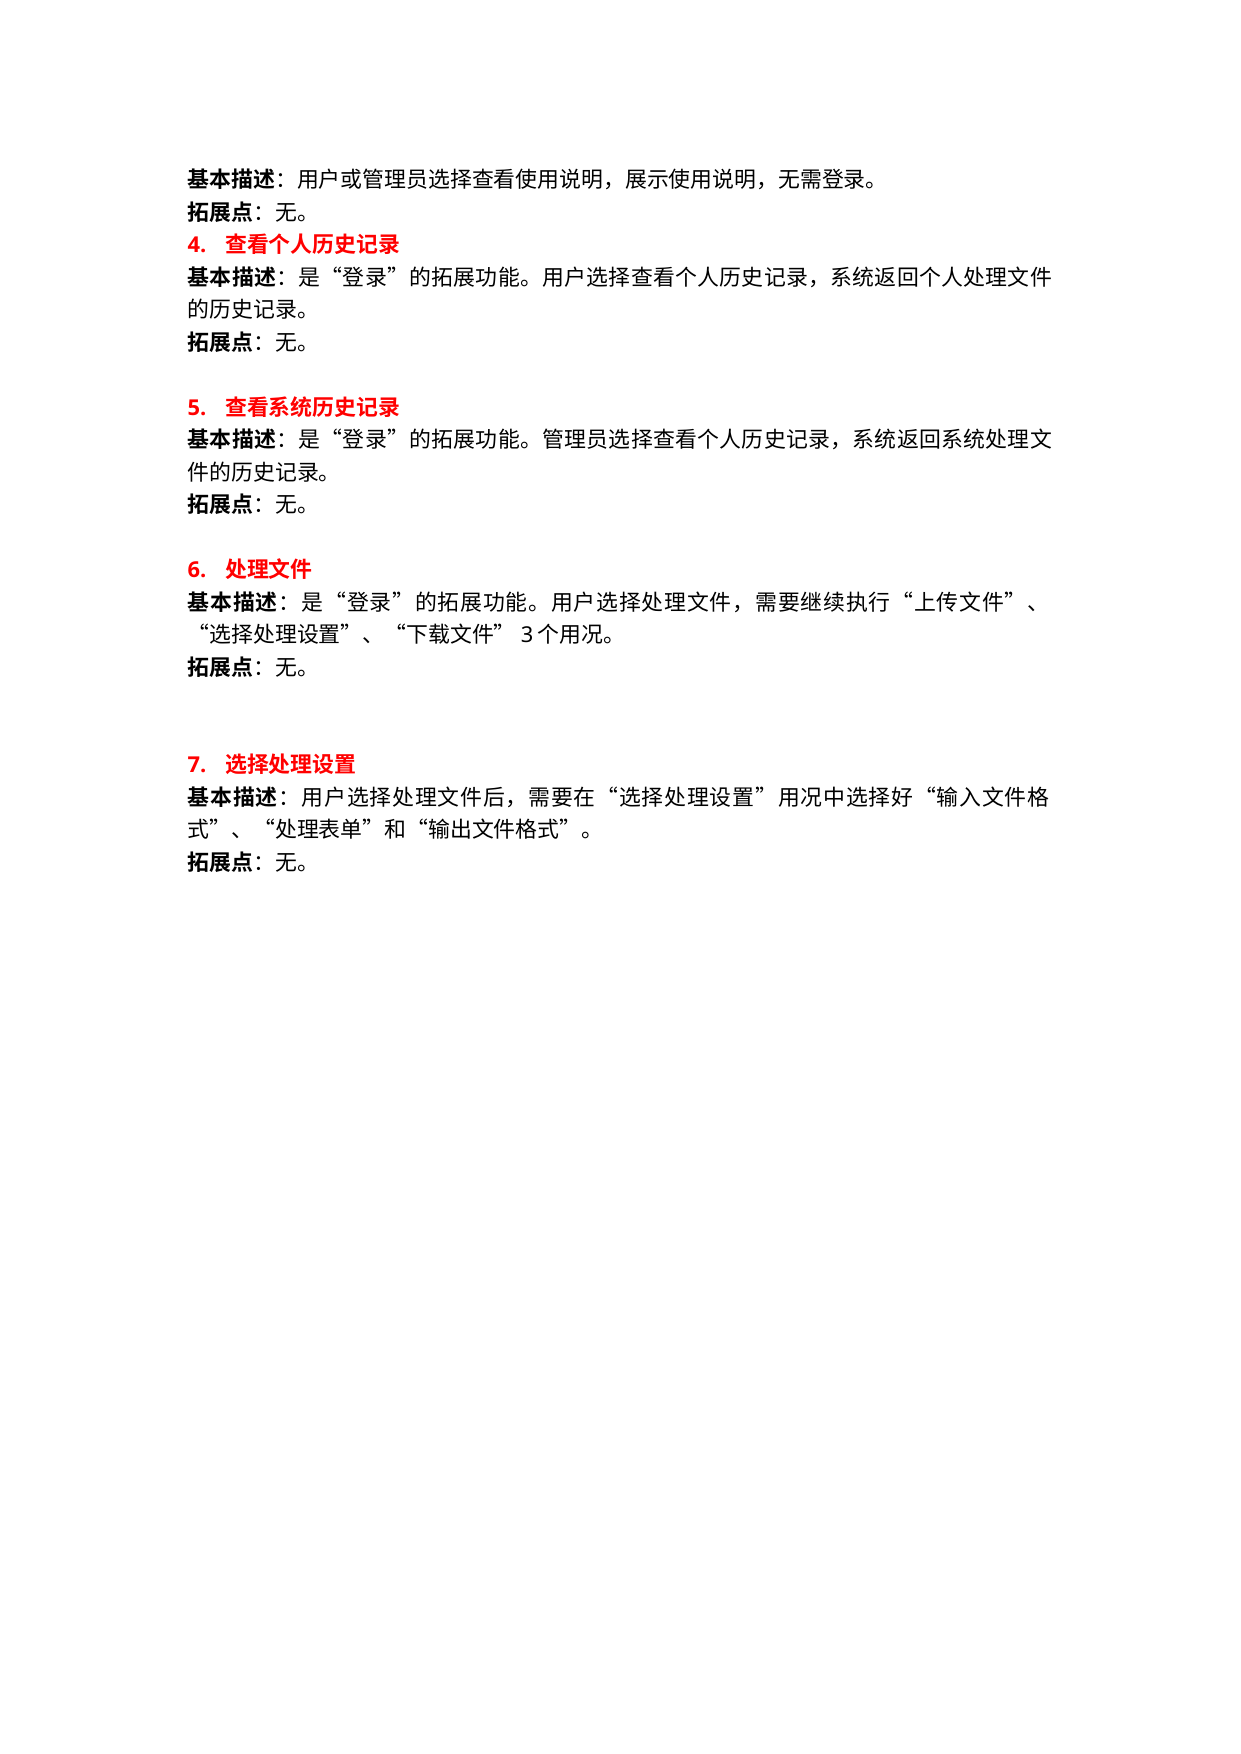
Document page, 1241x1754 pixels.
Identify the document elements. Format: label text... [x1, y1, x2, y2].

text 拓展点：无。 [187, 487, 1053, 519]
text 基本描述：是“登录”的拓展功能。管理员选择查看个人历史记录，系统返回系统处理文件的历史记录。 [187, 422, 1053, 487]
text 拓展点：无。 [187, 649, 1053, 682]
text 拓展点：无。 [187, 844, 1053, 877]
list 选择处理设置 [187, 747, 1053, 779]
text 基本描述：是“登录”的拓展功能。用户选择处理文件，需要继续执行“上传文件”、“选择处理设置”、“下载文件” 3个用况。 [187, 584, 1053, 649]
text 拓展点：无。 [187, 194, 1053, 227]
list 查看系统历史记录 [187, 389, 1053, 422]
text 基本描述：是“登录”的拓展功能。用户选择查看个人历史记录，系统返回个人处理文件的历史记录。 [187, 259, 1053, 324]
text 基本描述：用户或管理员选择查看使用说明，展示使用说明，无需登录。 [187, 162, 1053, 194]
text 基本描述：用户选择处理文件后，需要在“选择处理设置”用况中选择好“输入文件格式”、“处理表单”和“输出文件格式”。 [187, 779, 1053, 844]
text 拓展点：无。 [187, 324, 1053, 357]
list 处理文件 [187, 552, 1053, 584]
list 查看个人历史记录 [187, 227, 1053, 259]
